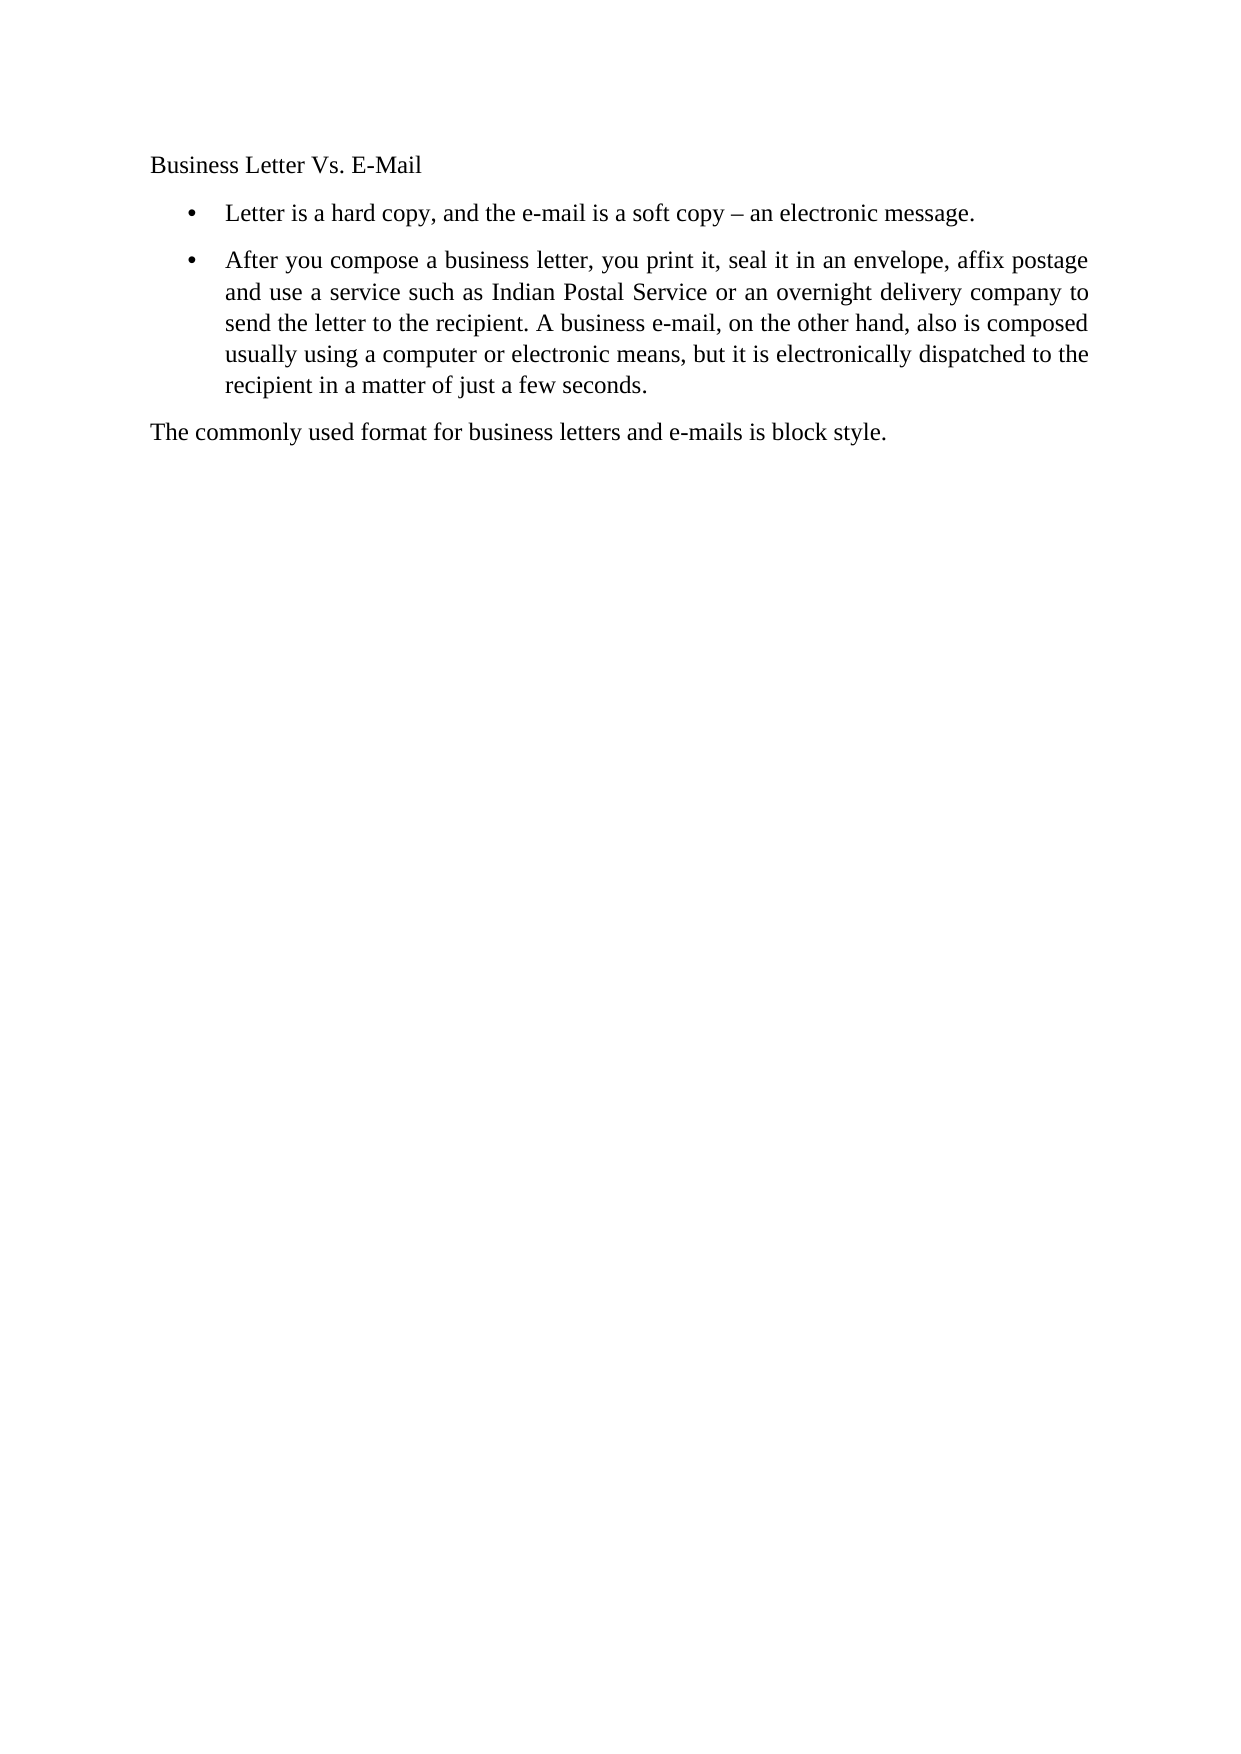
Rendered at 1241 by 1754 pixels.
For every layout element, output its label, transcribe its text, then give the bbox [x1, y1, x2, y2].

list Letter is a hard copy, and the e-mail is a soft copy – an electronic message. [187, 198, 1090, 227]
text The commonly used format for business letters and e-mails is block style. [150, 417, 1090, 446]
list After you compose a business letter, you print it, seal it in an envelope, affix postage and use a service such as Indian Postal Service or an overnight delivery company to send the letter to the recipient. A business e-mail, on the other hand, also is composed usually using a computer or electronic means, but it is electronically dispatched to the recipient in a matter of just a few seconds. [187, 246, 1090, 398]
text Business Letter Vs. E-Mail [150, 150, 1090, 179]
